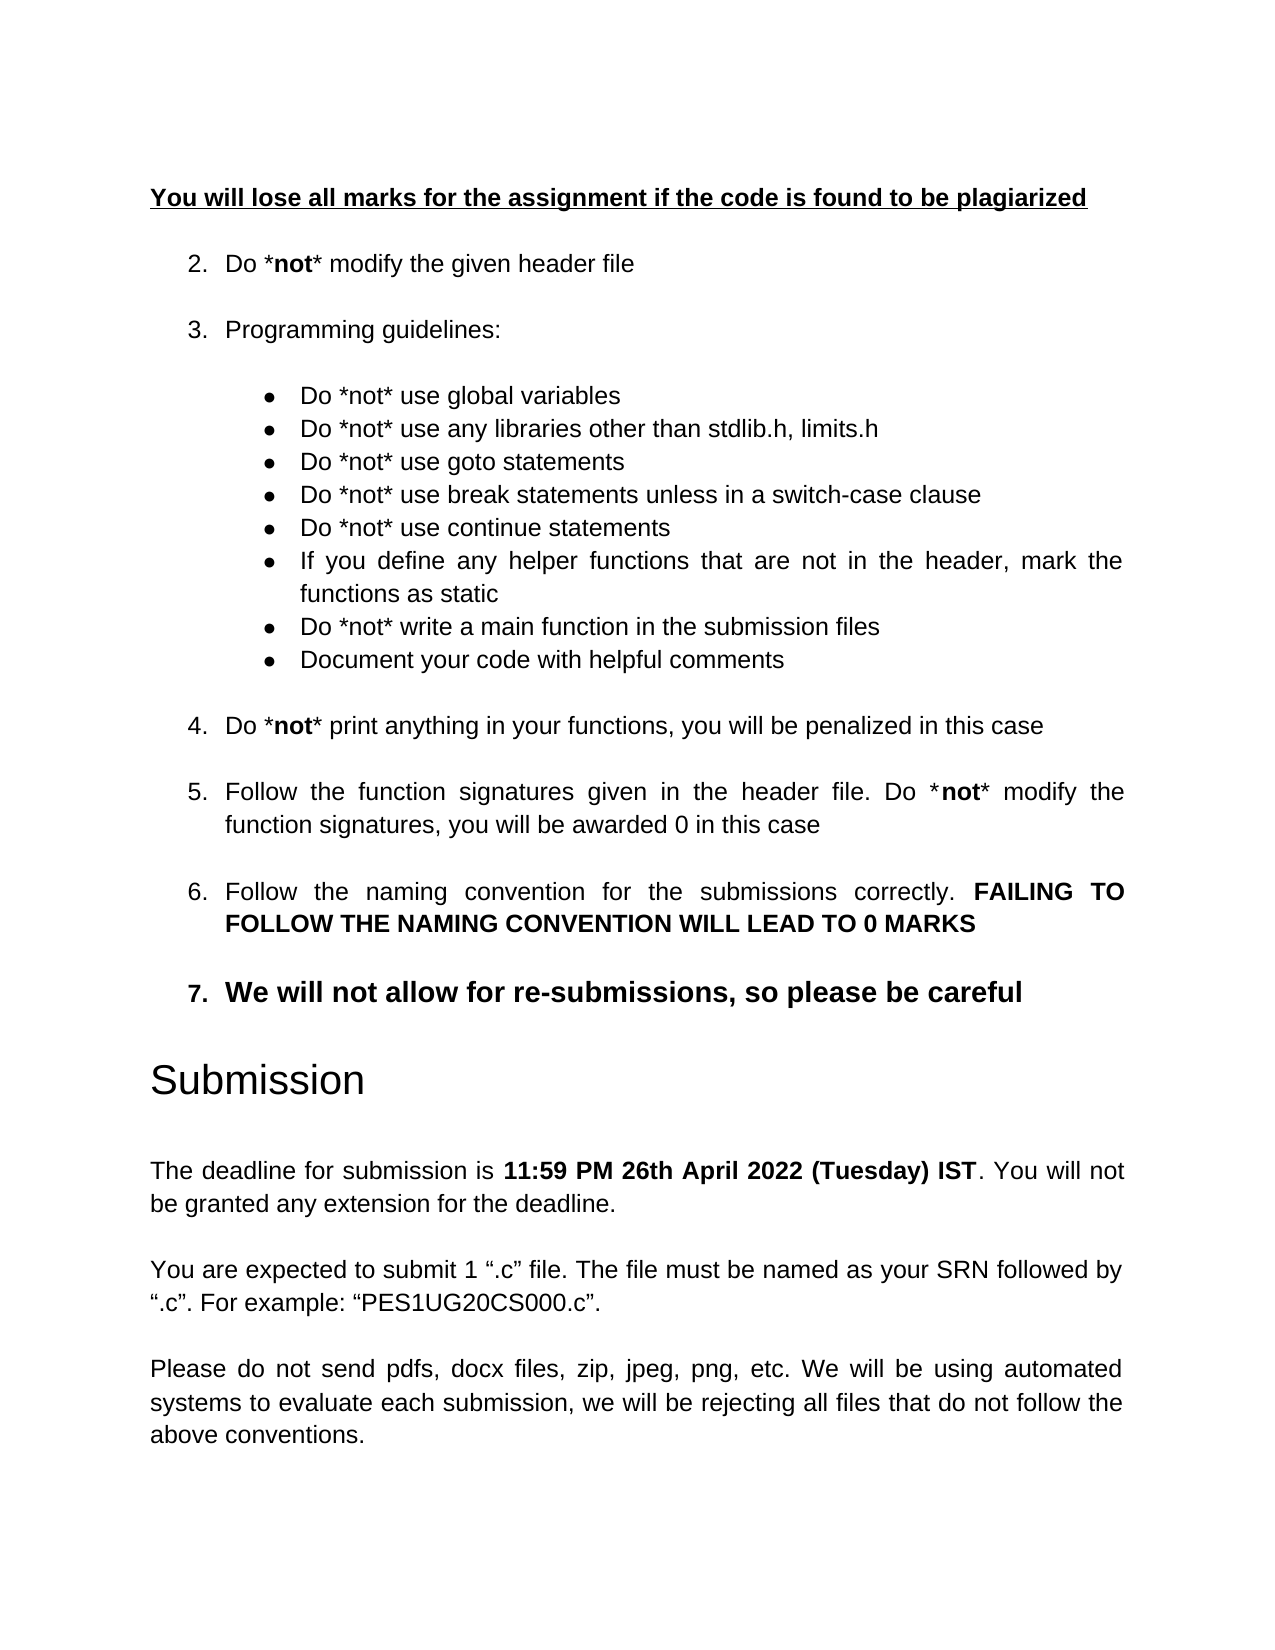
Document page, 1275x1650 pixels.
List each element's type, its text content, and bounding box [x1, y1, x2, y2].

list Do *not* write a main function in the submission files [262, 612, 1125, 641]
list Follow the function signatures given in the header file. Do *not* modify the function signatures, you will be awarded 0 in this case [187, 777, 1125, 839]
list Follow the naming convention for the submissions correctly. FAILING TO FOLLOW THE NAMING CONVENTION WILL LEAD TO 0 MARKS [187, 876, 1125, 938]
list Do *not* modify the given header file [187, 249, 1125, 278]
list Do *not* use global variables [262, 381, 1125, 410]
list Do *not* use goto statements [262, 447, 1125, 476]
text The deadline for submission is 11:59 PM 26th April 2022 (Tuesday) IST. You will not be granted any extension for the deadline. [150, 1156, 1125, 1218]
text Please do not send pdfs, docx files, zip, jpeg, png, etc. We will be using automated systems to evaluate each submission, we will be rejecting all files that do not follow the above conventions. [150, 1354, 1125, 1449]
subtitle Submission [150, 1056, 1125, 1104]
list Do *not* use break statements unless in a switch-case clause [262, 480, 1125, 509]
list We will not allow for re-submissions, so please be careful [187, 976, 1125, 1009]
list Programming guidelines: [187, 315, 1125, 344]
list Do *not* print anything in your functions, you will be penalized in this case [187, 711, 1125, 740]
text You will lose all marks for the assignment if the code is found to be plagiarized [150, 183, 1125, 212]
list Do *not* use any libraries other than stdlib.h, limits.h [262, 414, 1125, 443]
list Document your code with helpful comments [262, 645, 1125, 674]
text You are expected to submit 1 “.c” file. The file must be named as your SRN followed by “.c”. For example: “PES1UG20CS000.c”. [150, 1255, 1125, 1317]
list Do *not* use continue statements [262, 513, 1125, 542]
list If you define any helper functions that are not in the header, mark the functions as static [262, 546, 1125, 608]
